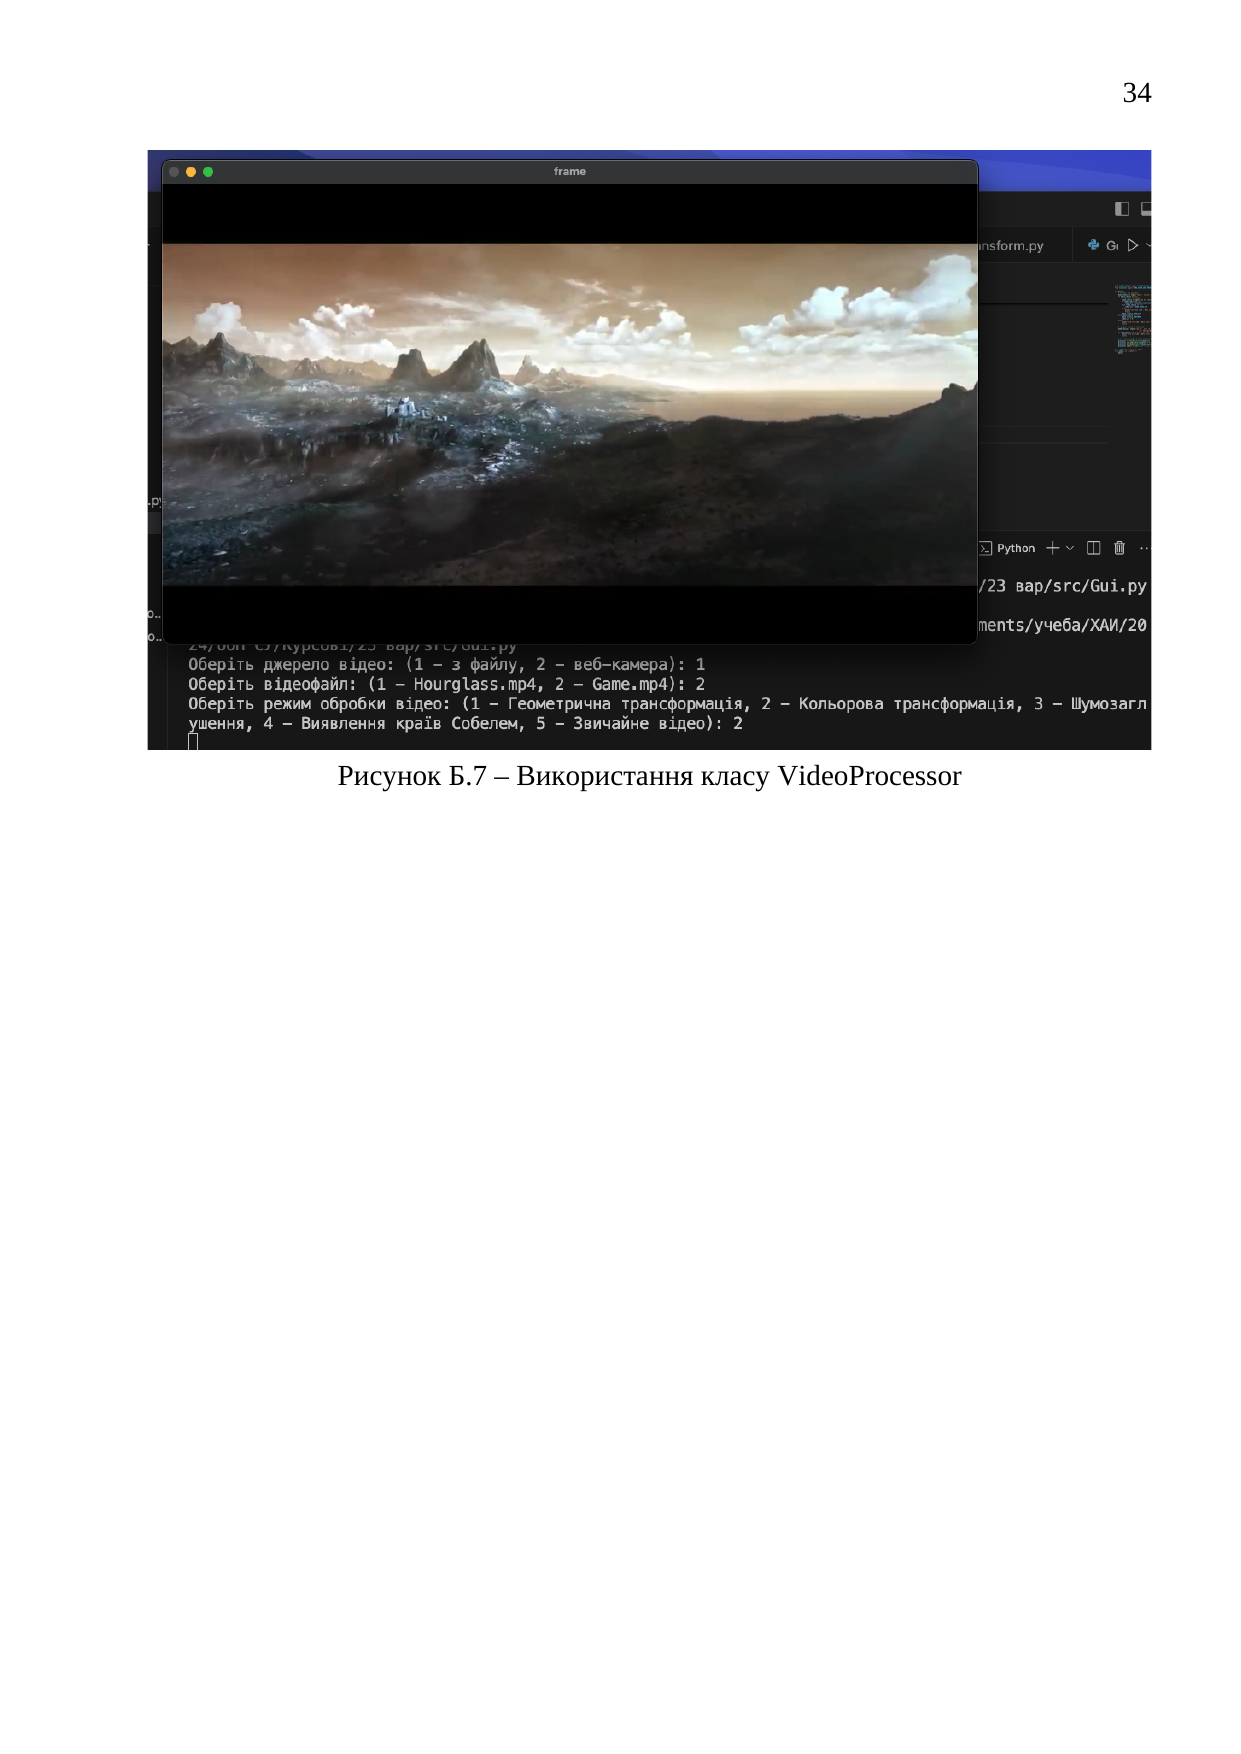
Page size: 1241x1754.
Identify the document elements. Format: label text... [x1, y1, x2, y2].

picture [147, 150, 1152, 750]
text Рисунок Б.7 – Використання класу VideoProcessor [148, 758, 1152, 792]
